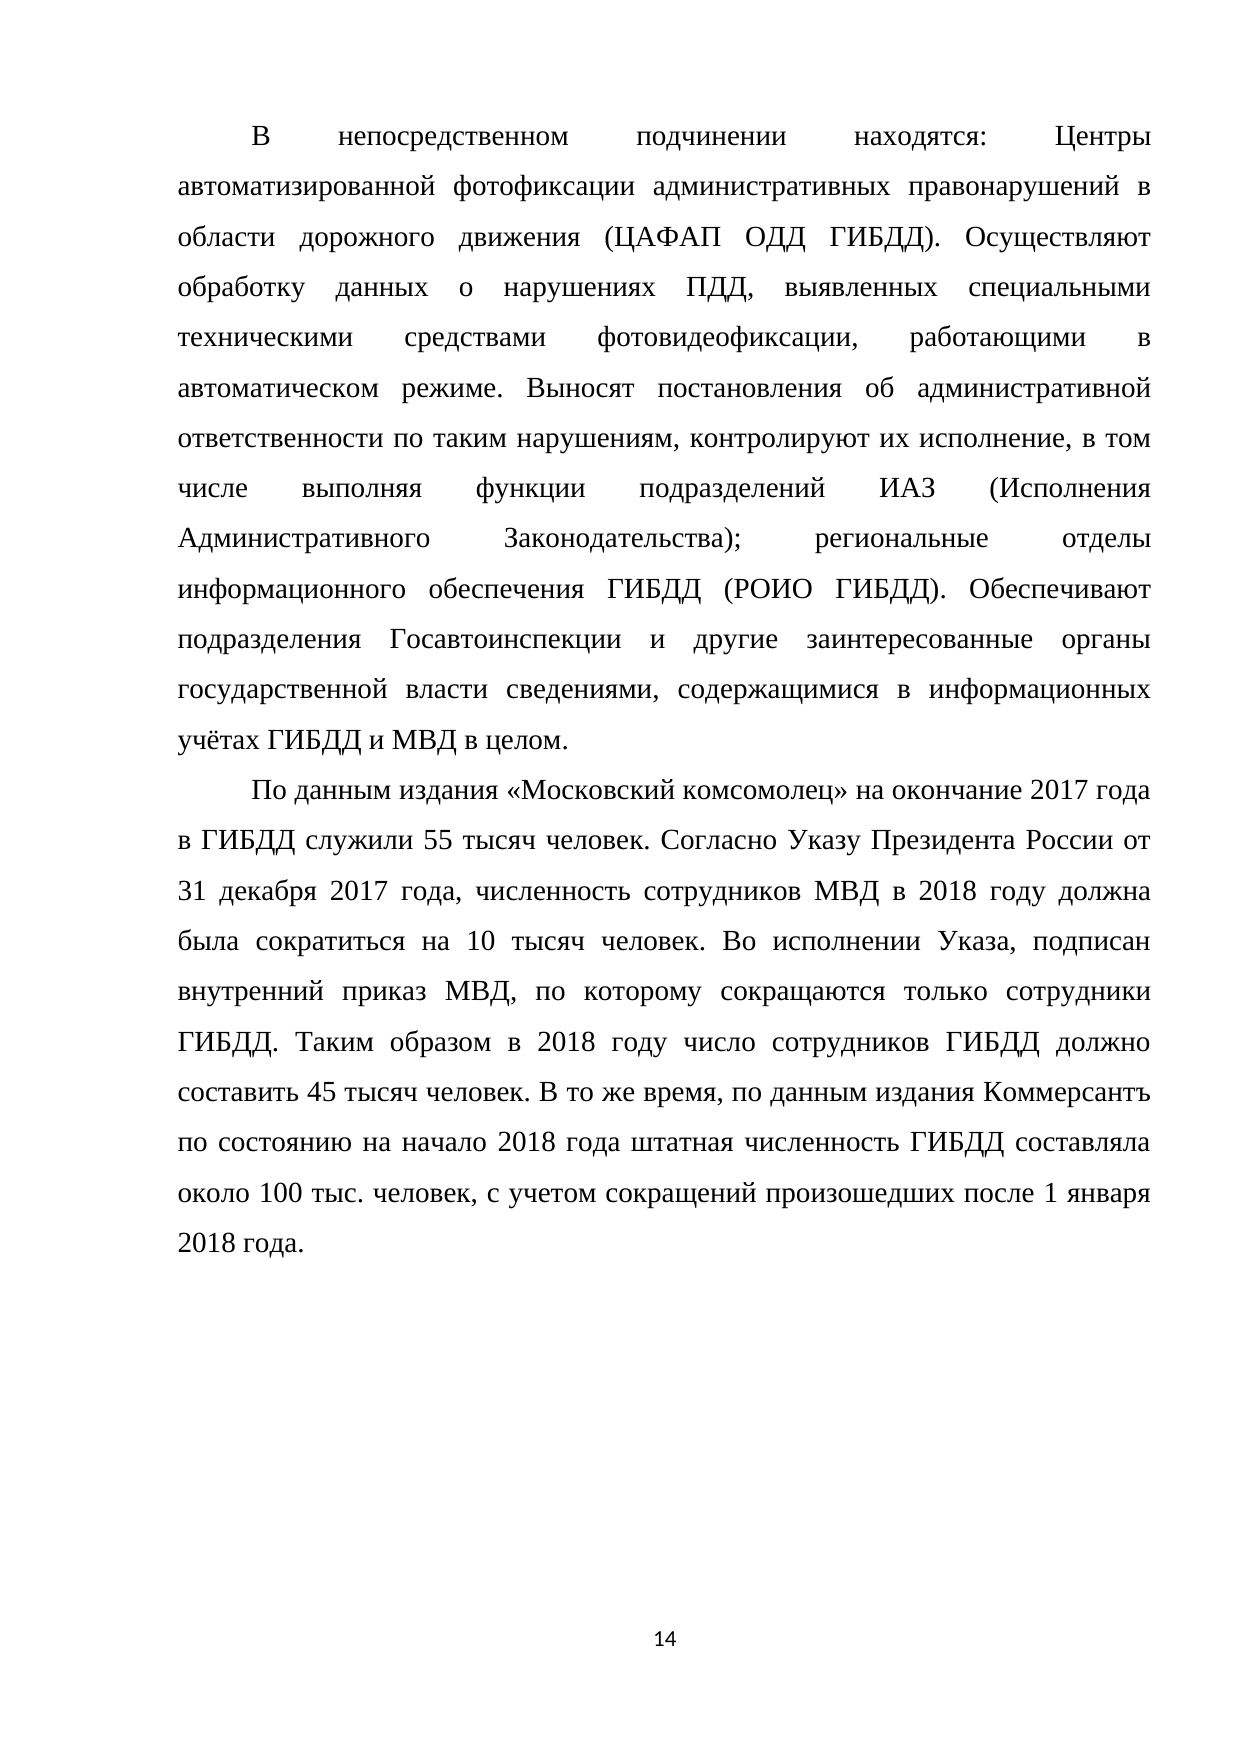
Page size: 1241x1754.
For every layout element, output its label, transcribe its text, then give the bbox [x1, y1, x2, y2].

list По данным издания «Московский комсомолец» на окончание 2017 года в ГИБДД служили 55 тысяч человек. Согласно Указу Президента России от 31 декабря 2017 года, численность сотрудников МВД в 2018 году должна была сократиться на 10 тысяч человек. Во исполнении Указа, подписан внутренний приказ МВД, по которому сокращаются только сотрудники ГИБДД. Таким образом в 2018 году число сотрудников ГИБДД должно составить 45 тысяч человек. В то же время, по данным издания Коммерсантъ по состоянию на начало 2018 года штатная численность ГИБДД составляла около 100 тыс. человек, с учетом сокращений произошедших после 1 января 2018 года. [177, 772, 1152, 1258]
list В непосредственном подчинении находятся: Центры автоматизированной фотофиксации административных правонарушений в области дорожного движения (ЦАФАП ОДД ГИБДД). Осуществляют обработку данных о нарушениях ПДД, выявленных специальными техническими средствами фотовидеофиксации, работающими в автоматическом режиме. Выносят постановления об административной ответственности по таким нарушениям, контролируют их исполнение, в том числе выполняя функции подразделений ИАЗ (Исполнения Административного Законодательства); региональные отделы информационного обеспечения ГИБДД (РОИО ГИБДД). Обеспечивают подразделения Госавтоинспекции и другие заинтересованные органы государственной власти сведениями, содержащимися в информационных учётах ГИБДД и МВД в целом. [177, 118, 1152, 755]
